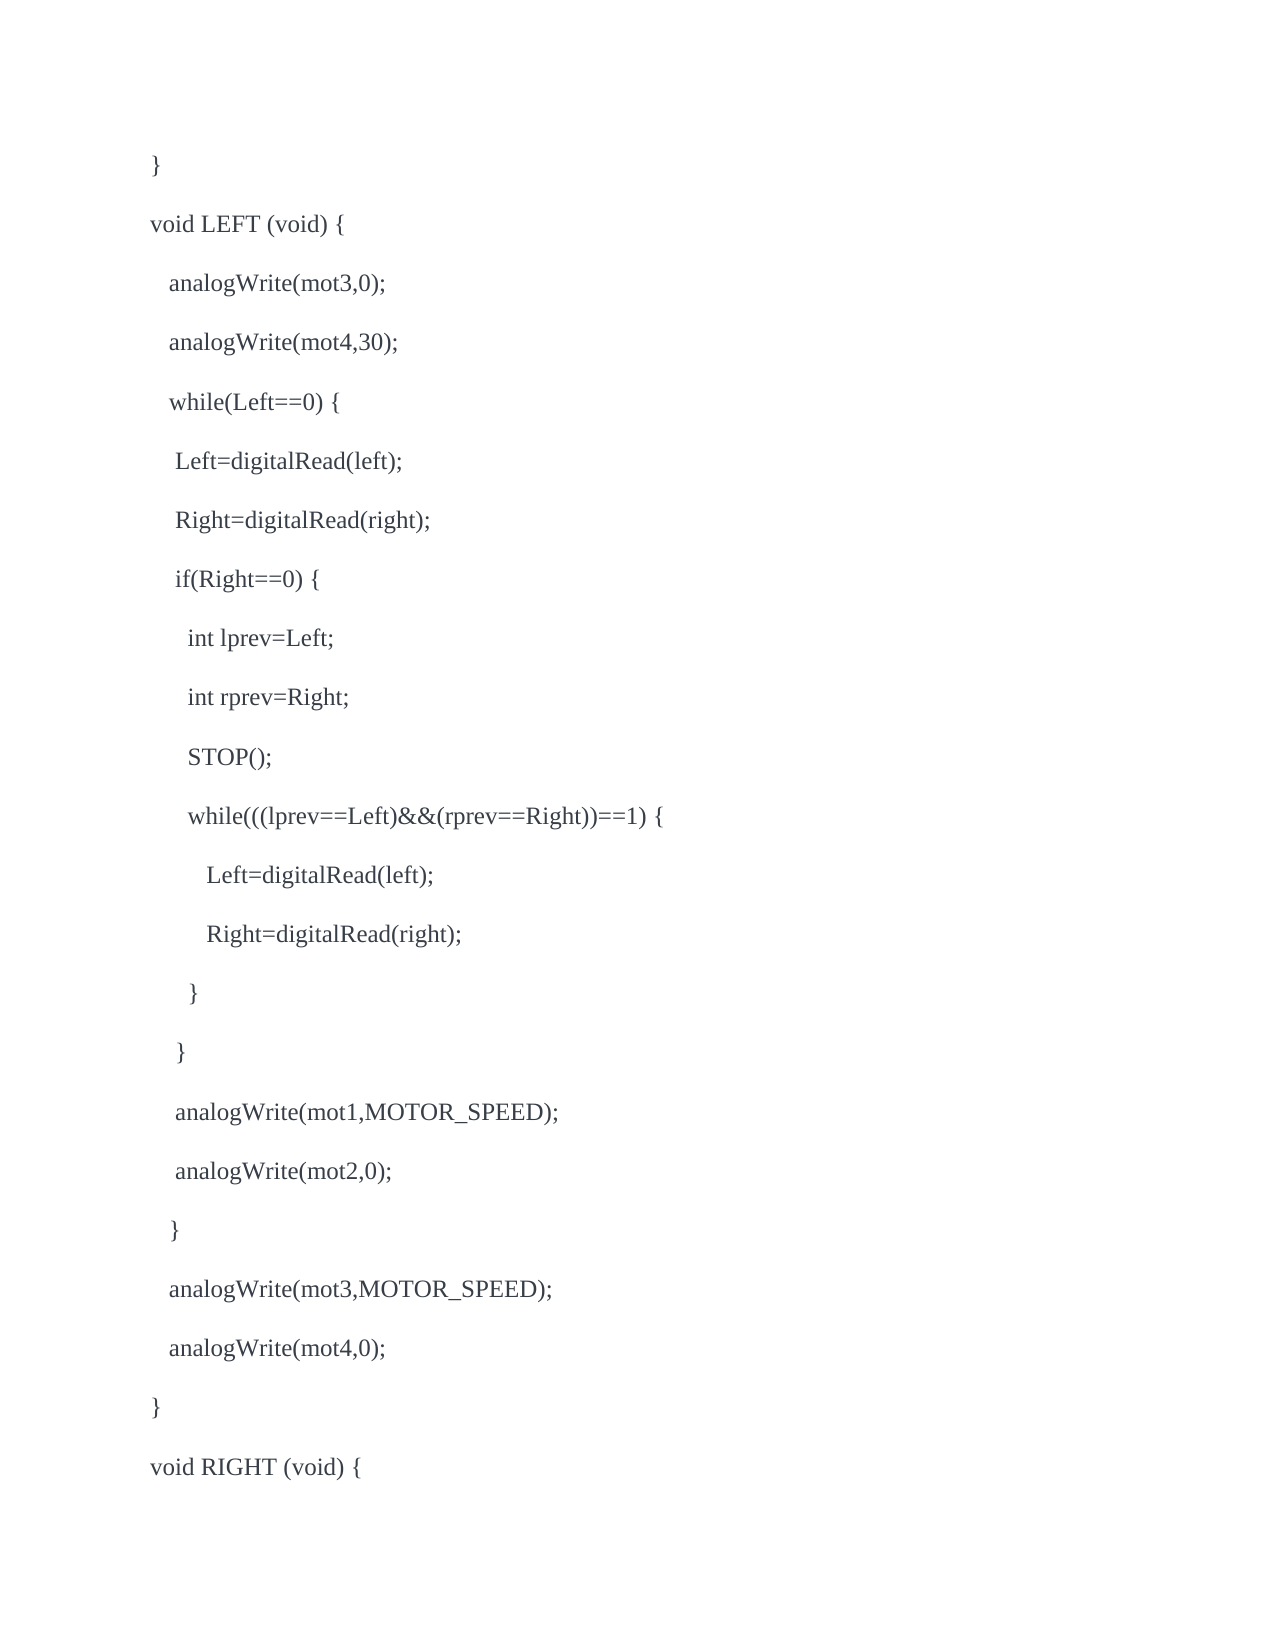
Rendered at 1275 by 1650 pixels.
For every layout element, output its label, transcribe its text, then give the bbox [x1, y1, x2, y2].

text STOP(); [150, 742, 1125, 770]
text void LEFT (void) { [150, 209, 1125, 238]
text while(((lprev==Left)&&(rprev==Right))==1) { [150, 801, 1125, 829]
text Left=digitalRead(left); [150, 860, 1125, 889]
text } [150, 1392, 1125, 1421]
text } [150, 150, 1125, 179]
text } [150, 978, 1125, 1007]
text } [150, 1037, 1125, 1066]
text Right=digitalRead(right); [150, 505, 1125, 534]
text analogWrite(mot2,0); [150, 1156, 1125, 1184]
text void RIGHT (void) { [150, 1452, 1125, 1480]
text } [150, 1215, 1125, 1244]
text Left=digitalRead(left); [150, 446, 1125, 474]
text analogWrite(mot4,0); [150, 1333, 1125, 1362]
text int rprev=Right; [150, 682, 1125, 711]
text int lprev=Left; [150, 623, 1125, 652]
text Right=digitalRead(right); [150, 919, 1125, 948]
text while(Left==0) { [150, 387, 1125, 415]
text analogWrite(mot3,MOTOR_SPEED); [150, 1274, 1125, 1303]
text analogWrite(mot1,MOTOR_SPEED); [150, 1097, 1125, 1125]
text analogWrite(mot4,30); [150, 327, 1125, 356]
text analogWrite(mot3,0); [150, 268, 1125, 297]
text if(Right==0) { [150, 564, 1125, 593]
